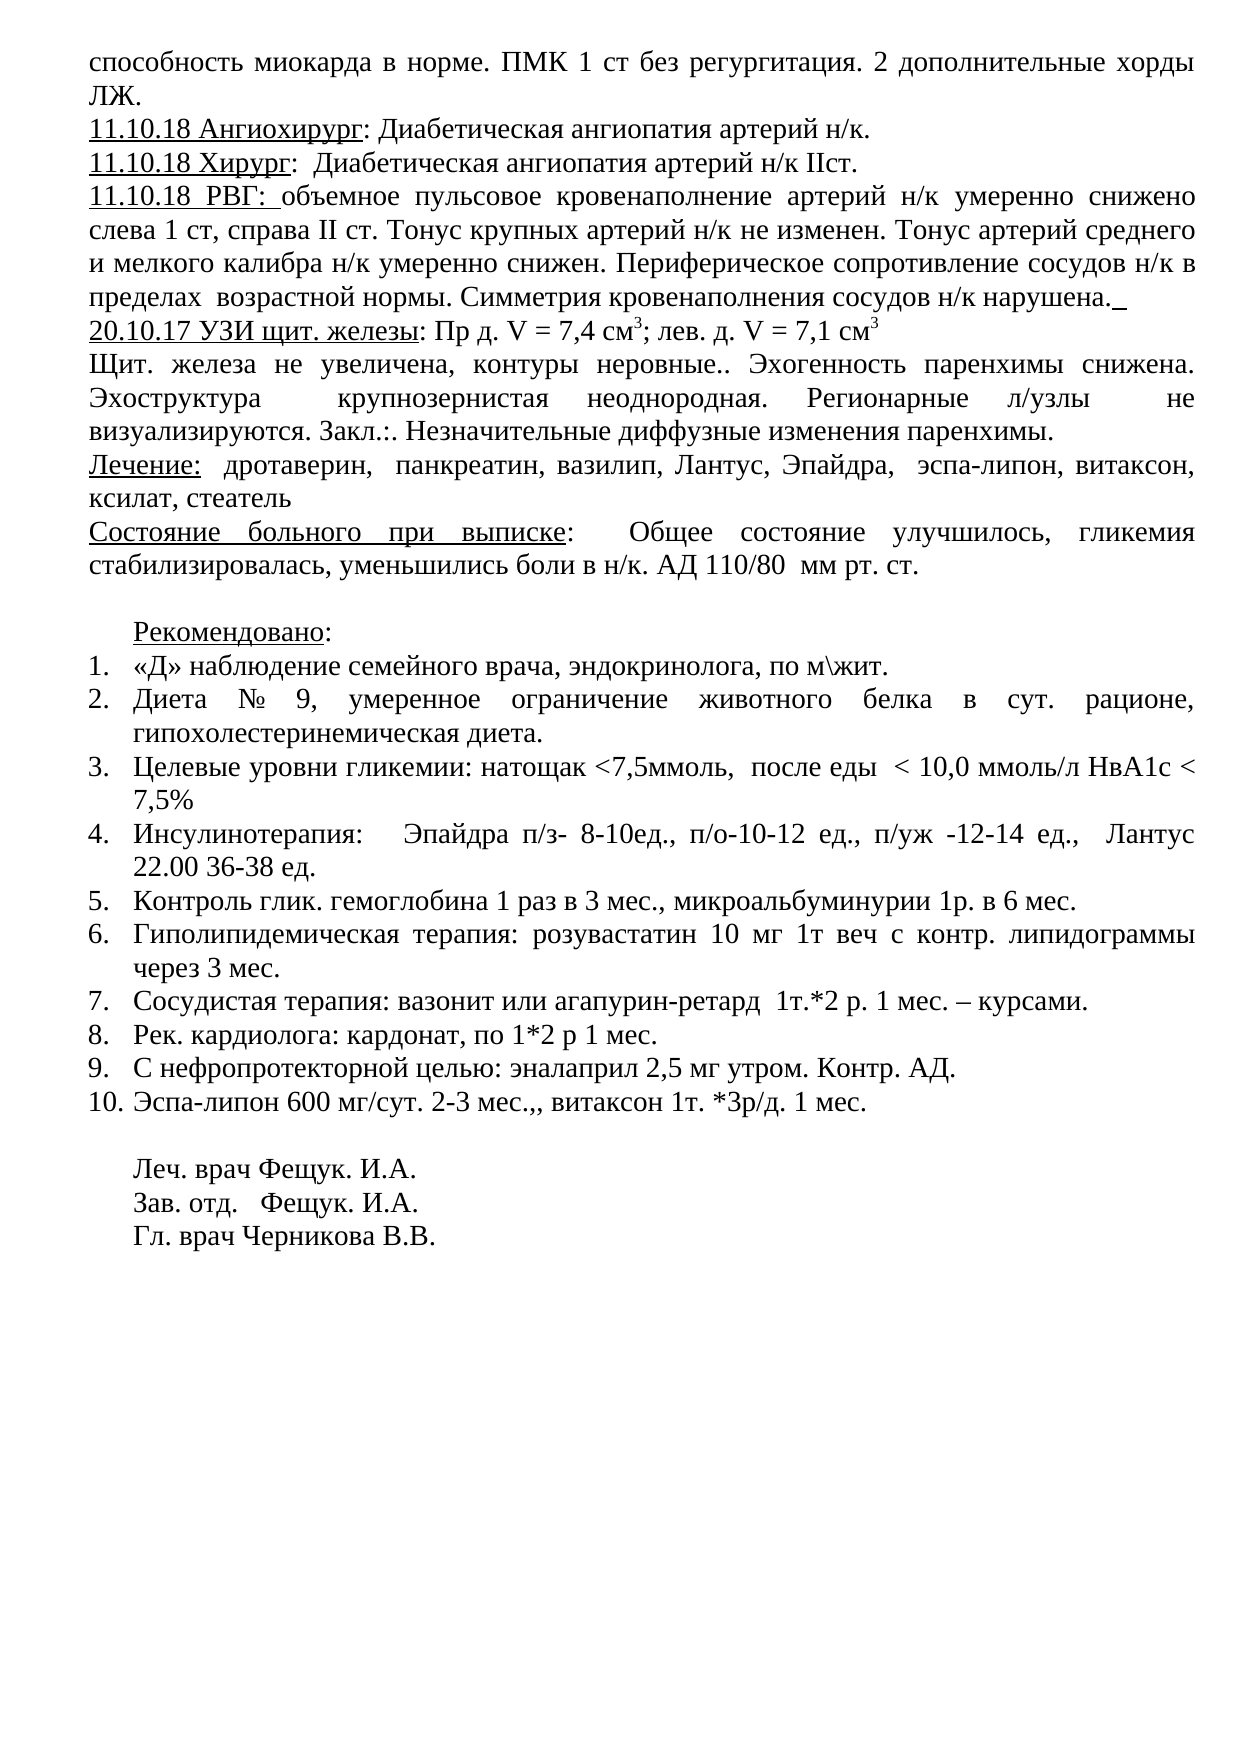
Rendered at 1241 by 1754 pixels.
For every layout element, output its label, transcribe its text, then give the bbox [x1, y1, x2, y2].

list «Д» наблюдение семейного врача, эндокринолога, по м\жит. [88, 648, 1196, 682]
text Лечение: дротаверин, панкреатин, вазилип, Лантус, Эпайдра, эспа-липон, витаксон, ксилат, стеатель [89, 447, 1196, 514]
text 11.10.18 Ангиохирург: Диабетическая ангиопатия артерий н/к. [89, 111, 1196, 145]
list Гиполипидемическая терапия: 10 мг 1т веч с контр. липидограммы через 3 мес. [88, 916, 1196, 983]
list Контроль глик. гемоглобина 1 раз в 3 мес., 1р. в 6 мес. [88, 883, 1196, 916]
text 11.10.18 РВГ: объемное пульсовое кровенаполнение артерий н/к слева 1 ст, справа II ст. Тонус крупных артерий н/к Тонус артерий среднего и мелкого калибра н/к Периферическое сопротивление сосудов н/к . Симметрия кровенаполнения сосудов н/к нарушена. [89, 178, 1196, 313]
text Состояние больного при выписке: АД 110/80 мм рт. ст. [89, 514, 1196, 581]
list Диета № 9, умеренное ограничение животного белка в сут. рационе, гипохолестеринемическая диета. [88, 682, 1196, 749]
text 20.10.17 УЗИ щит. железы: Пр д. V = 7,4 см3; лев. д. V = 7,1 см3 [89, 313, 1196, 346]
list Инсулинотерапия: Эпайдра п/з- 8-10ед., п/о-10-12 ед., п/уж -12-14 ед., Лантус 22.00 36-38 ед. [88, 816, 1196, 883]
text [89, 44, 1196, 111]
text 11.10.18 Хирург: [89, 145, 1196, 178]
list эналаприл 2,5 мг утром. Контр. АД. [88, 1051, 1196, 1084]
text Леч. врач [133, 1151, 1196, 1185]
list 600 мг/сут. 2-3 мес.,, витаксон 1т. *3р/д. 1 мес. [88, 1084, 1196, 1118]
text Щит. железа не увеличена, контуры неровные.. Эхогенность паренхимы снижена. Эхоструктура крупнозернистая неоднородная. Регионарные л/узлы не визуализируются. Закл.:. Незначительные диффузные изменения паренхимы. [89, 346, 1196, 447]
list Рек. кардиолога: кардонат, по 1*2 р 1 мес. [88, 1017, 1196, 1051]
text Гл. врач Черникова В.В. [133, 1218, 1196, 1252]
list Целевые уровни гликемии: натощак <ммоль, после еды < ммоль/л НвА1с < % [88, 749, 1196, 816]
text Рекомендовано: [133, 614, 1196, 648]
list Сосудистая терапия: вазонит или агапурин-ретард 1т.*2 р. 1 мес. – курсами. [88, 983, 1196, 1017]
